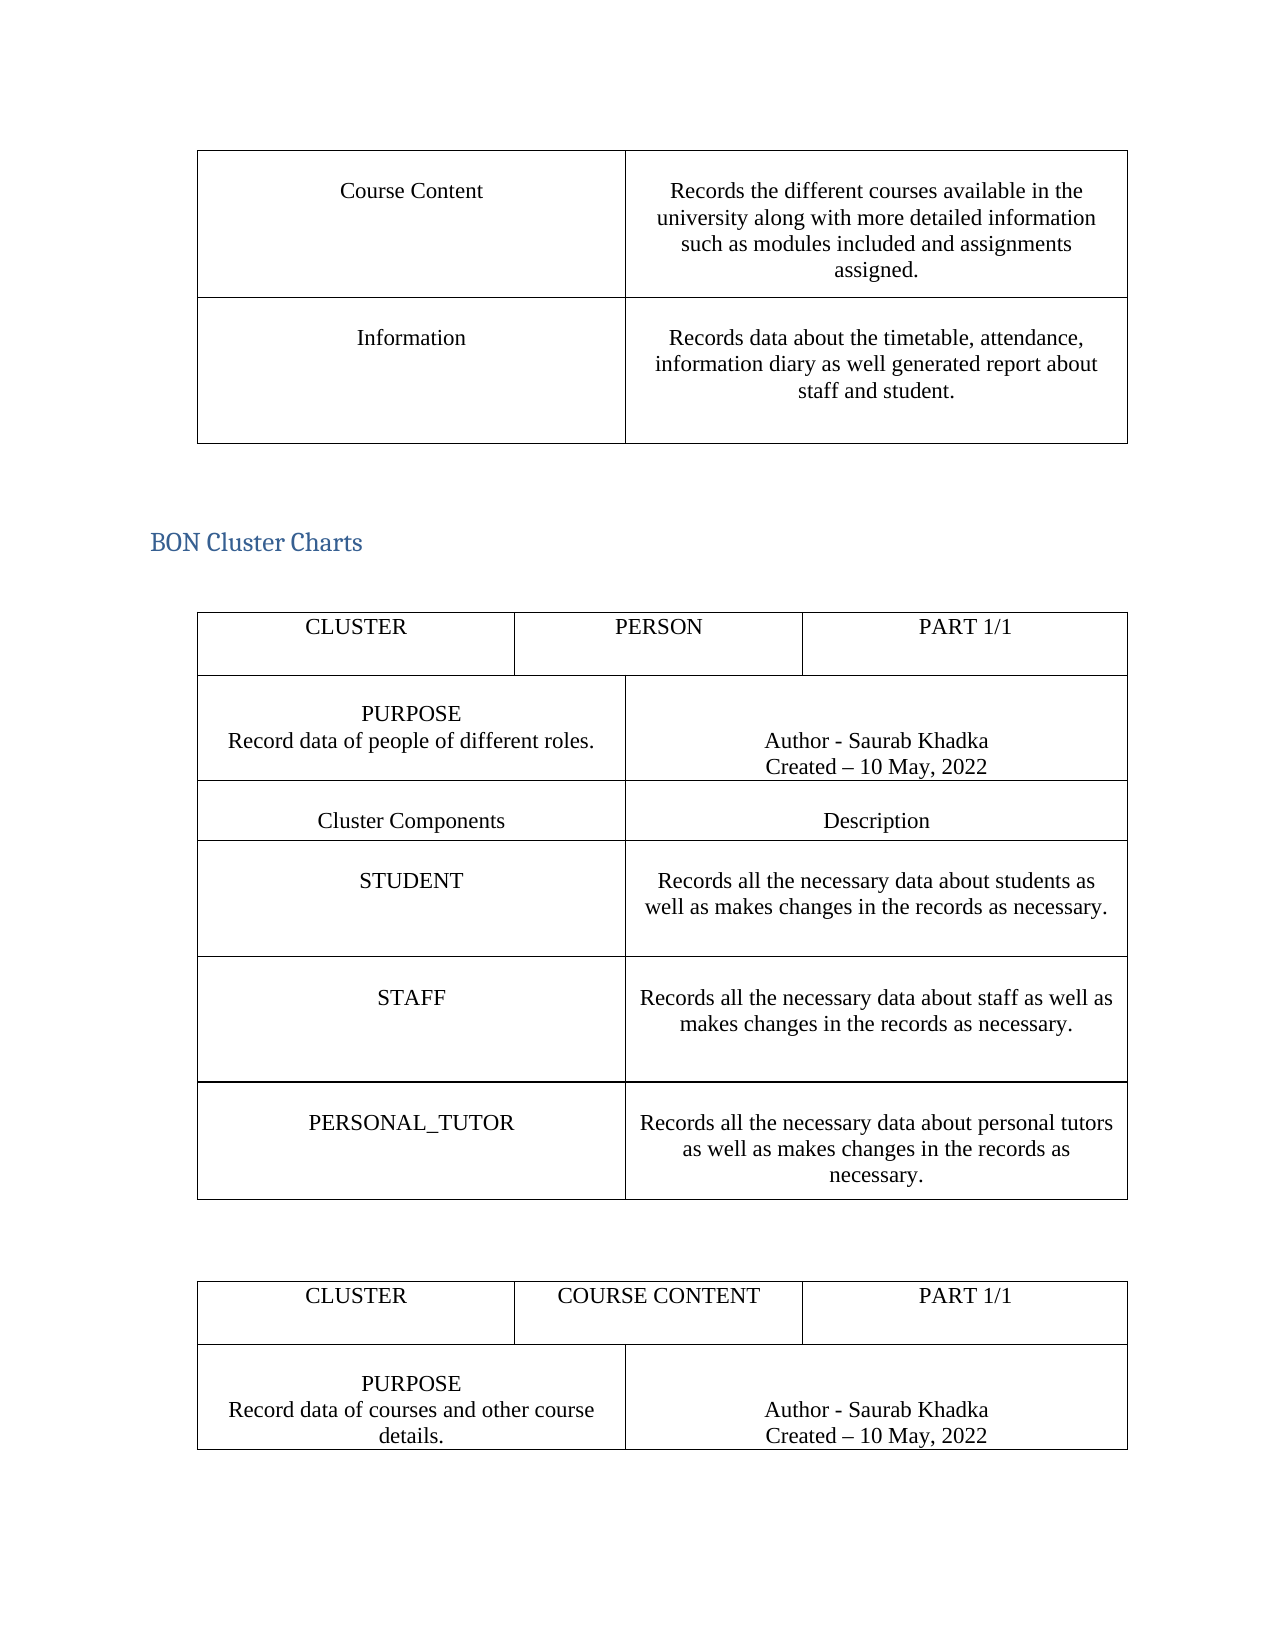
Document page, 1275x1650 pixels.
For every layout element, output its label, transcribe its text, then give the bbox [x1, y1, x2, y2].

table_header PERSON [515, 613, 802, 674]
table_cell STUDENT [198, 841, 625, 956]
table_cell Cluster Components [198, 781, 625, 839]
table_cell Records the different courses available in the university along with more detailed information such as modules included and assignments assigned. [626, 151, 1127, 297]
table_cell Records all the necessary data about personal tutors as well as makes changes in the records as necessary. [626, 1083, 1127, 1198]
table_cell Course Content [198, 151, 625, 297]
table_cell Author - Saurab Khadka Created – 10 May, 2022 [626, 676, 1127, 779]
table_cell Records data about the timetable, attendance, information diary as well generated report about staff and student. [626, 298, 1127, 443]
table_header CLUSTER [198, 613, 514, 674]
subtitle BON Cluster Charts [150, 527, 1125, 558]
table_cell PURPOSE Record data of people of different roles. [198, 676, 625, 779]
table_cell Records all the necessary data about staff as well as makes changes in the records as necessary. [626, 957, 1127, 1081]
table_header COURSE CONTENT [515, 1282, 802, 1344]
table_header CLUSTER [198, 1282, 514, 1344]
table_cell Information [198, 298, 625, 443]
table_header PART 1/1 [803, 1282, 1127, 1344]
table_cell Author - Saurab Khadka Created – 10 May, 2022 [626, 1345, 1127, 1449]
table_cell PERSONAL_TUTOR [198, 1083, 625, 1198]
table_cell STAFF [198, 957, 625, 1081]
table_cell PURPOSE Record data of courses and other course details. [198, 1345, 625, 1449]
table_cell Description [626, 781, 1127, 839]
table_header PART 1/1 [803, 613, 1127, 674]
table_cell Records all the necessary data about students as well as makes changes in the records as necessary. [626, 841, 1127, 956]
